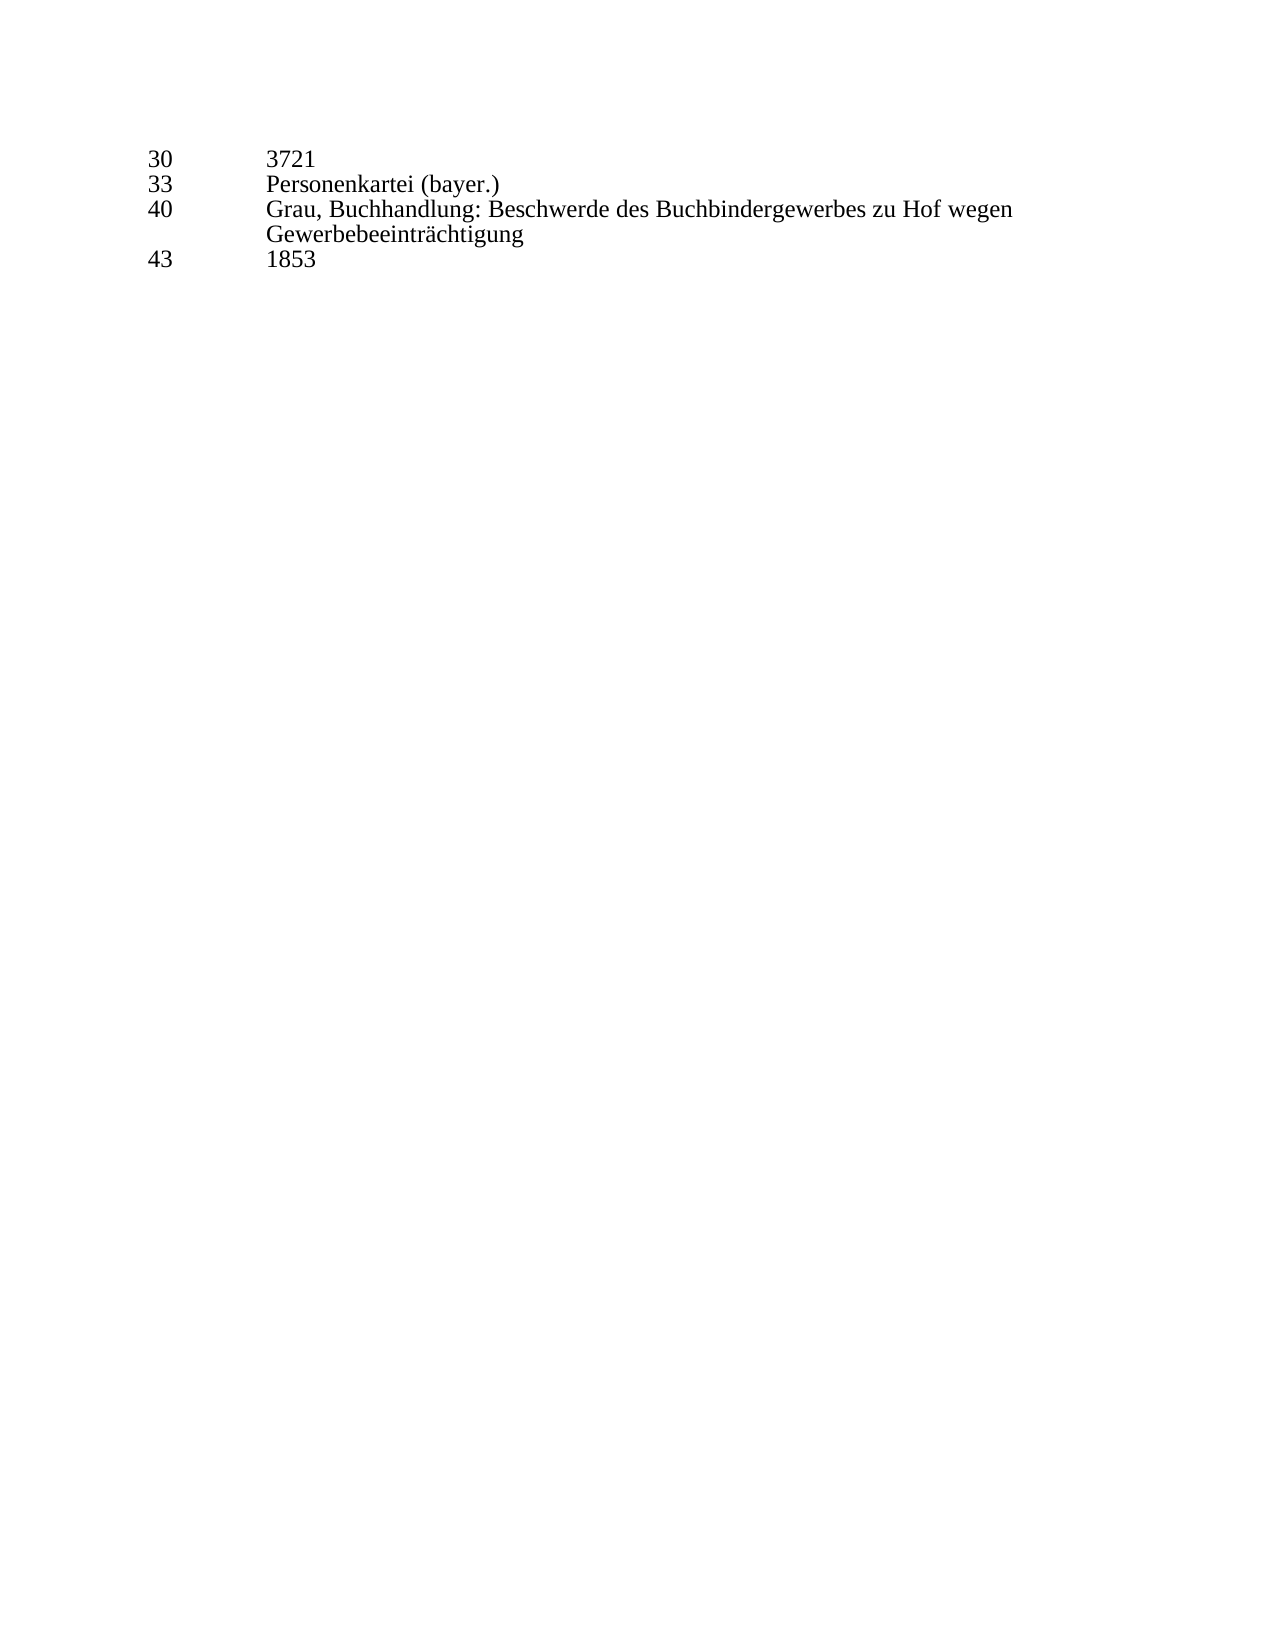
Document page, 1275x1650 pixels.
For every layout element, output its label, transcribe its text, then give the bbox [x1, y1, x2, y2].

text 40 p[1{Grau}, 5{s[Buchhandlung]s}]p: Beschwerde des s[Buchbindergewerb]ses zu o[Hof]o wegen s[Gewerbebeeinträchtigung <Beschwerde>]s [148, 198, 1127, 248]
text 33 Personenkartei (bayer.) [148, 173, 1127, 198]
text 43 1853 [148, 248, 1127, 273]
text 30 3721 [148, 148, 1127, 173]
